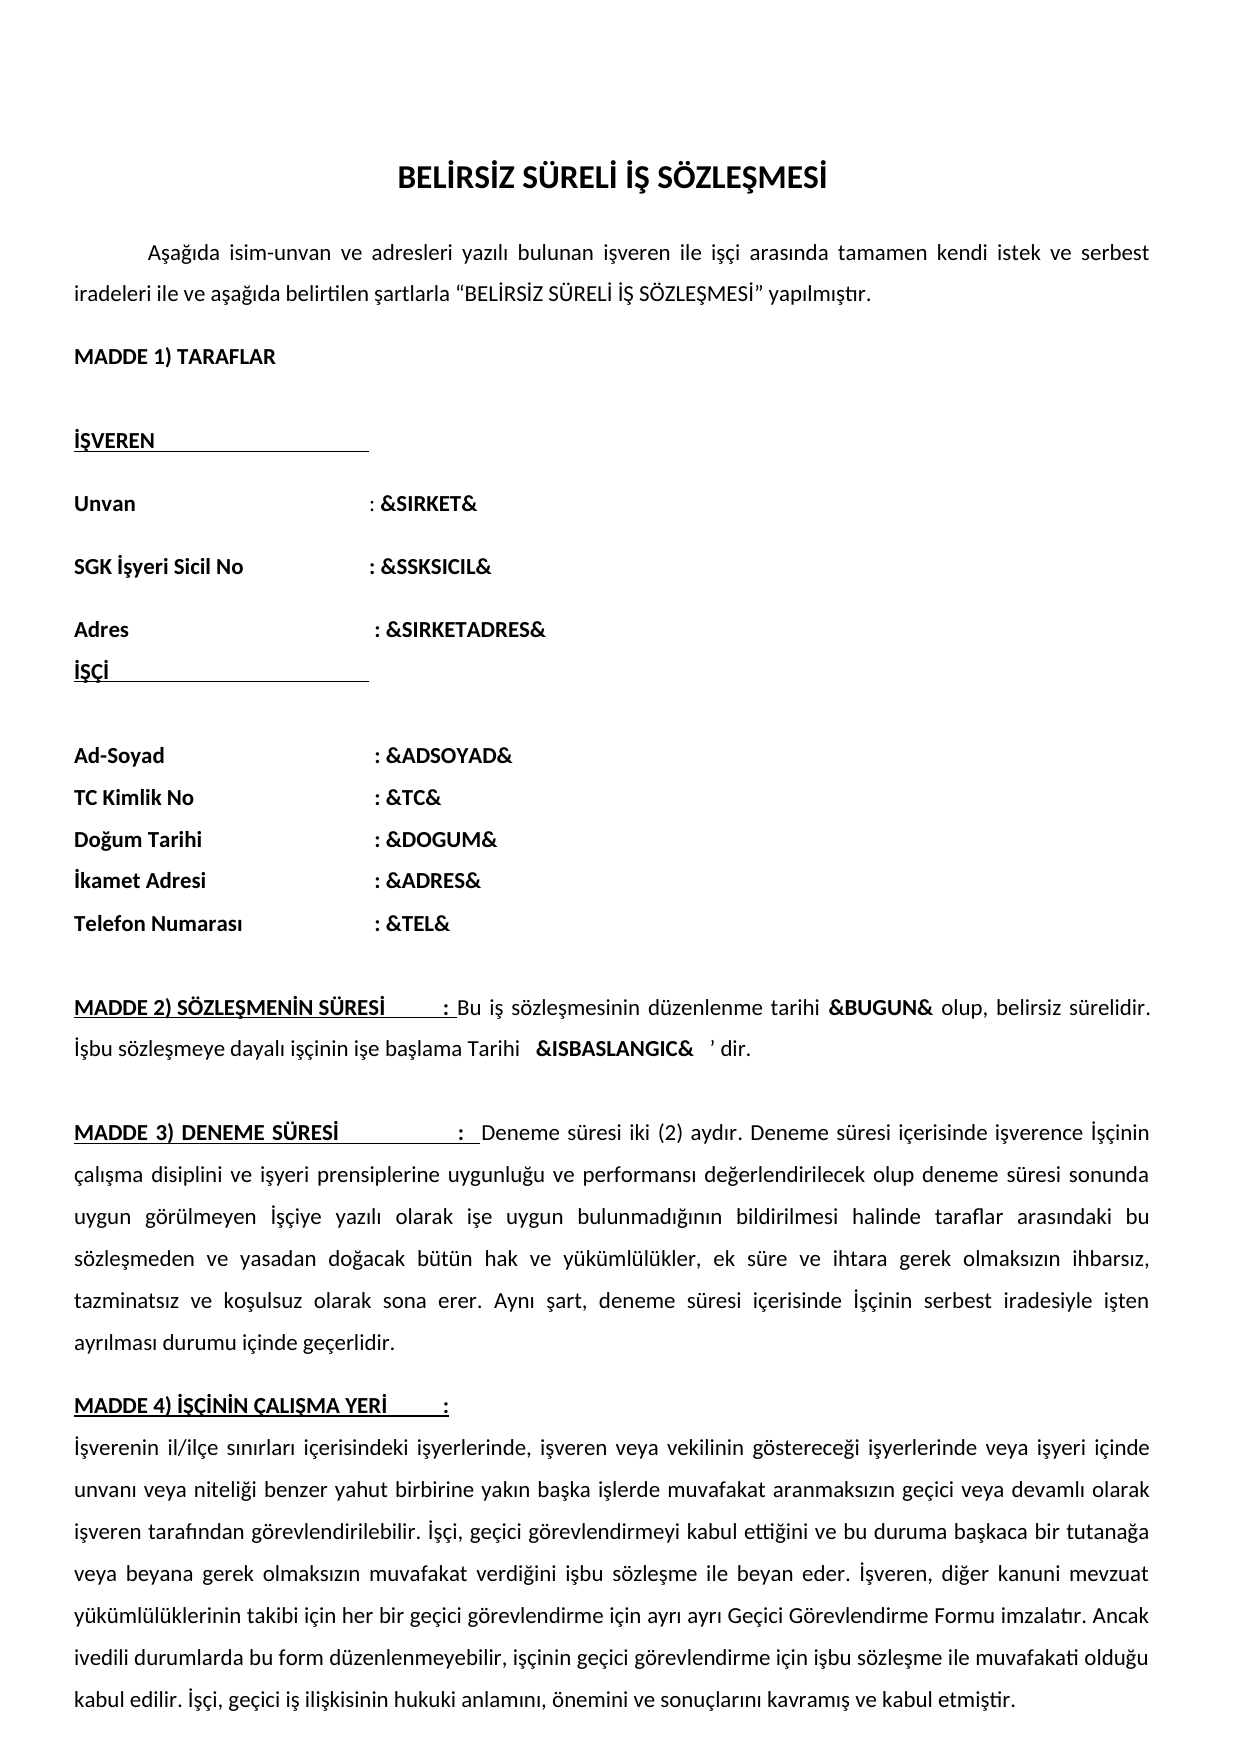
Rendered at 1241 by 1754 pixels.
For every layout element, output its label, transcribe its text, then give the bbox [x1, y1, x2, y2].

text TC Kimlik No : &TC& [74, 783, 1151, 811]
text İŞVEREN [74, 426, 1151, 454]
text İşverenin il/ilçe sınırları içerisindeki işyerlerinde, işveren veya vekilinin göstereceği işyerlerinde veya işyeri içinde unvanı veya niteliği benzer yahut birbirine yakın başka işlerde muvafakat aranmaksızın geçici veya devamlı olarak işveren tarafından görevlendirilebilir. İşçi, geçici görevlendirmeyi kabul ettiğini ve bu duruma başkaca bir tutanağa veya beyana gerek olmaksızın muvafakat verdiğini işbu sözleşme ile beyan eder. İşveren, diğer kanuni mevzuat yükümlülüklerinin takibi için her bir geçici görevlendirme için ayrı ayrı Geçici Görevlendirme Formu imzalatır. Ancak ivedili durumlarda bu form düzenlenmeyebilir, işçinin geçici görevlendirme için işbu sözleşme ile muvafakati olduğu kabul edilir. İşçi, geçici iş ilişkisinin hukuki anlamını, önemini ve sonuçlarını kavramış ve kabul etmiştir. [74, 1433, 1151, 1713]
text Aşağıda isim-unvan ve adresleri yazılı bulunan işveren ile işçi arasında tamamen kendi istek ve serbest iradeleri ile ve aşağıda belirtilen şartlarla “BELİRSİZ SÜRELİ İŞ SÖZLEŞMESİ” yapılmıştır. [74, 238, 1151, 308]
text MADDE 1) TARAFLAR [74, 342, 1151, 370]
text Ad-Soyad : &ADSOYAD& [74, 741, 1151, 769]
text İkamet Adresi : &ADRES& [74, 867, 1151, 895]
text MADDE 3) DENEME SÜRESİ : Deneme süresi iki (2) aydır. Deneme süresi içerisinde işverence İşçinin çalışma disiplini ve işyeri prensiplerine uygunluğu ve performansı değerlendirilecek olup deneme süresi sonunda uygun görülmeyen İşçiye yazılı olarak işe uygun bulunmadığının bildirilmesi halinde taraflar arasındaki bu sözleşmeden ve yasadan doğacak bütün hak ve yükümlülükler, ek süre ve ihtara gerek olmaksızın ihbarsız, tazminatsız ve koşulsuz olarak sona erer. Aynı şart, deneme süresi içerisinde İşçinin serbest iradesiyle işten ayrılması durumu içinde geçerlidir. [74, 1118, 1151, 1356]
text Unvan : &SIRKET& [74, 489, 1151, 517]
text İŞÇİ [74, 657, 1151, 685]
text SGK İşyeri Sicil No : &SSKSICIL& [74, 552, 1151, 580]
text BELİRSİZ SÜRELİ İŞ SÖZLEŞMESİ [74, 156, 1151, 196]
text Telefon Numarası : &TEL& [74, 909, 1151, 937]
text MADDE 4) İŞÇİNİN ÇALIŞMA YERİ : [74, 1391, 1151, 1419]
text MADDE 2) SÖZLEŞMENİN SÜRESİ : Bu iş sözleşmesinin düzenlenme tarihi &BUGUN& olup, belirsiz sürelidir. İşbu sözleşmeye dayalı işçinin işe başlama Tarihi &ISBASLANGIC& ’ dir. [74, 993, 1151, 1063]
text Adres : &SIRKETADRES& [74, 615, 1151, 643]
text Doğum Tarihi : &DOGUM& [74, 825, 1151, 853]
